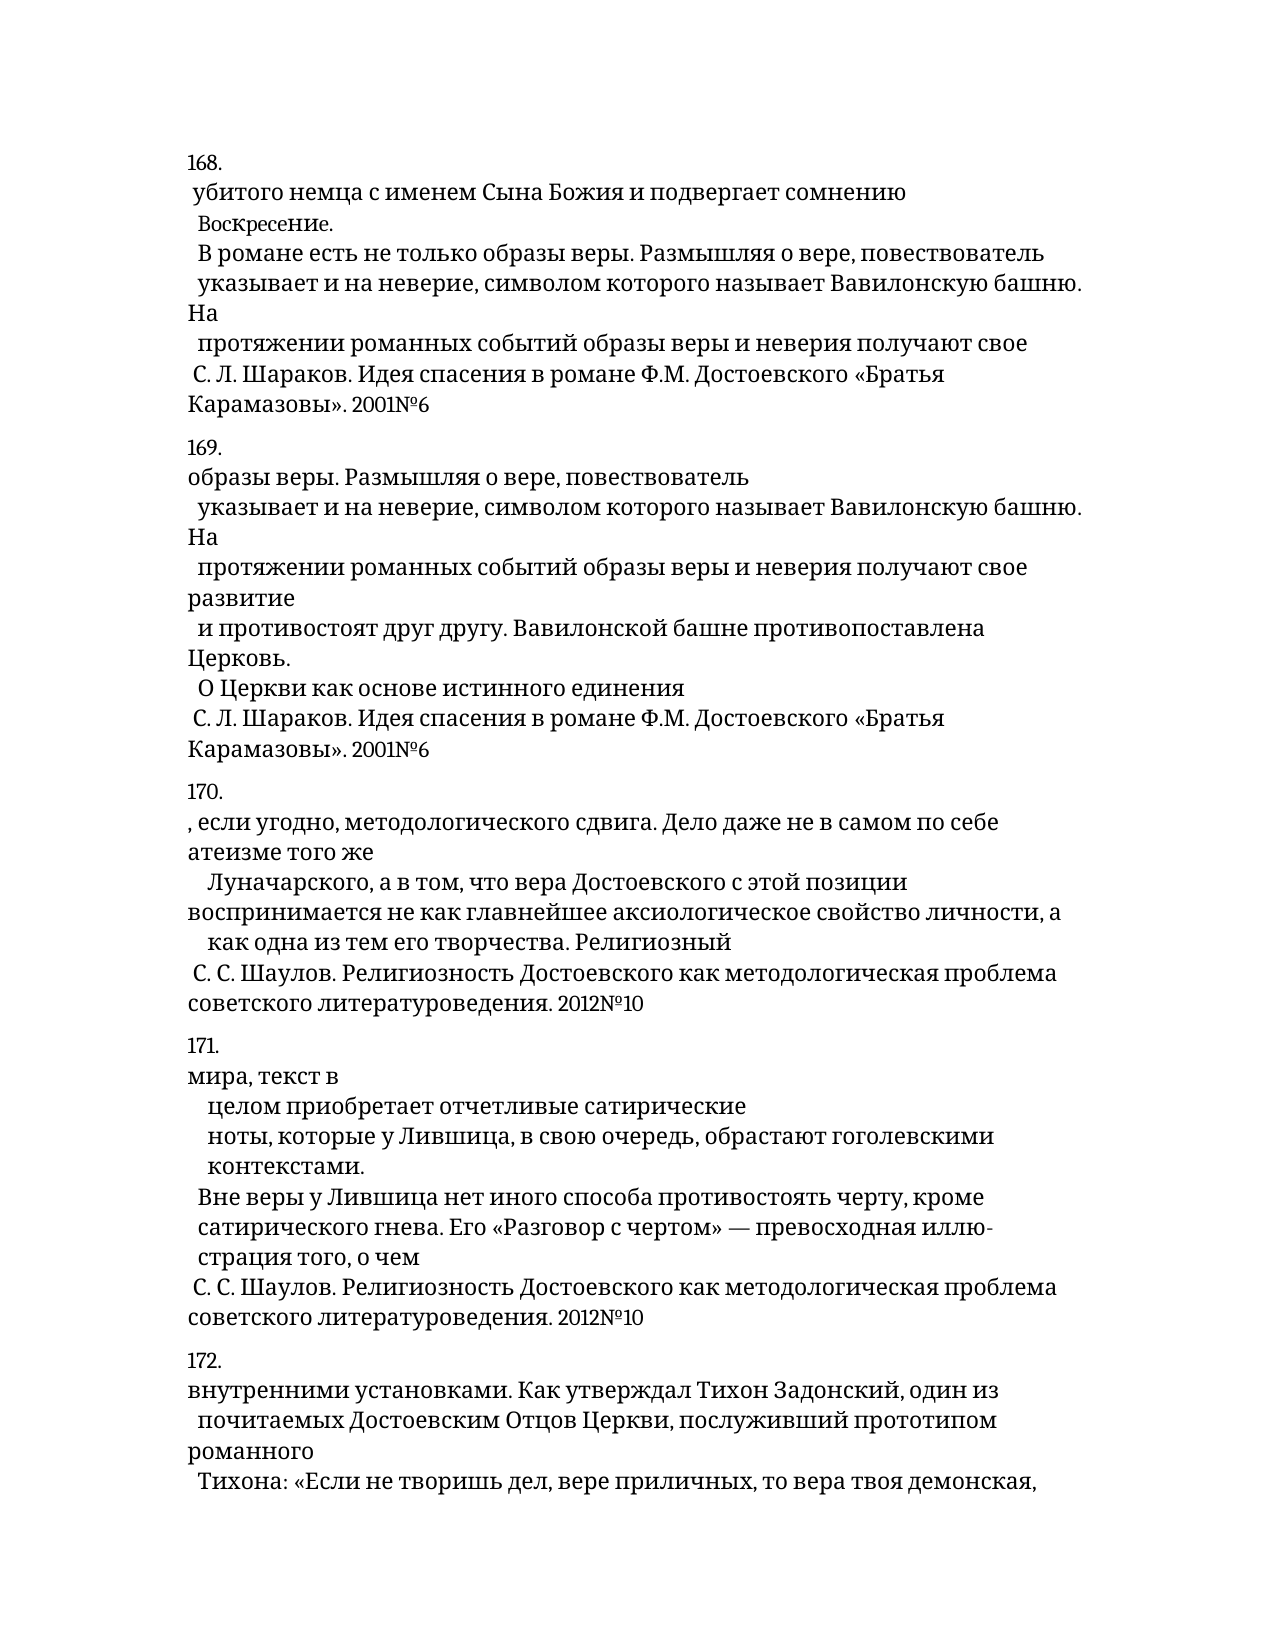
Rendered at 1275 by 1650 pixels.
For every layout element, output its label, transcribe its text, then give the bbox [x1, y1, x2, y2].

text 170. , если угодно, методологического сдвига. Дело даже не в самом по себе атеизме того же Луначарского, а в том, что вера Достоевского с этой позиции воспринимается не как главнейшее аксиологическое свойство личности, а как одна из тем его творчества. Религиозный С. С. Шаулов. Религиозность Достоевского как методологическая проблема советского литературоведения. 2012№10 [187, 779, 1087, 1017]
text 171. мира, текст в целом приобретает отчетливые сатирические ноты, которые у Лившица, в свою очередь, обрастают гоголевскими контекстами. Вне веры у Лившица нет иного способа противостоять черту, кроме сатирического гнева. Его «Разговор с чертом» — превосходная иллю- страция того, о чем С. С. Шаулов. Религиозность Достоевского как методологическая проблема советского литературоведения. 2012№10 [187, 1033, 1087, 1332]
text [187, 1348, 1087, 1495]
text 168. убитого немца с именем Сына Божия и подвергает сомнению Bocкpeceниe. В романе есть не только образы веры. Размышляя о вере, повествователь указывает и на неверие, символом которого называет Вавилонскую башню. На протяжении романных событий образы веры и неверия получают свое С. Л. Шараков. Идея спасения в романе Ф.М. Достоевского «Братья Карамазовы». 2001№6 [187, 150, 1087, 418]
text 169. образы веры. Размышляя о вере, повествователь указывает и на неверие, символом которого называет Вавилонскую башню. На протяжении романных событий образы веры и неверия получают свое развитие и противостоят друг другу. Вавилонской башне противопоставлена Церковь. О Церкви как основе истинного единения С. Л. Шараков. Идея спасения в романе Ф.М. Достоевского «Братья Карамазовы». 2001№6 [187, 434, 1087, 763]
